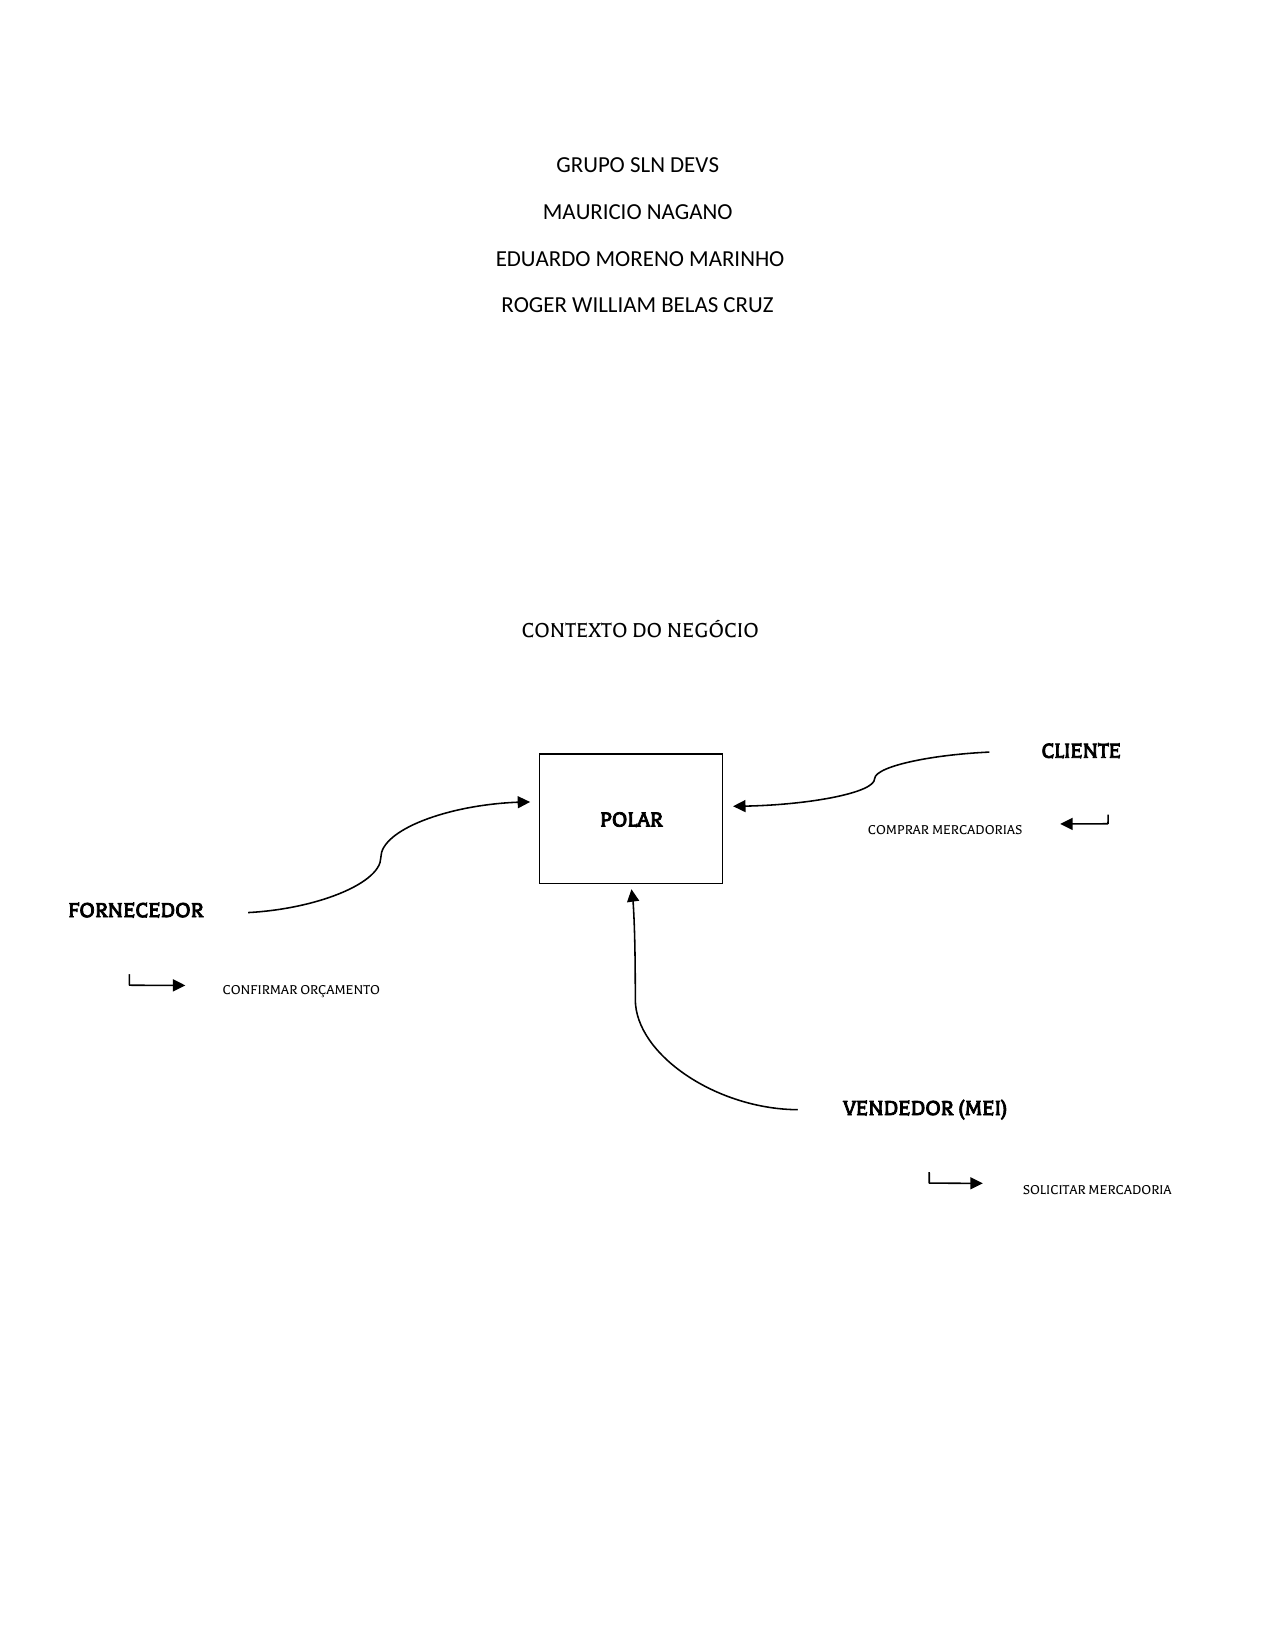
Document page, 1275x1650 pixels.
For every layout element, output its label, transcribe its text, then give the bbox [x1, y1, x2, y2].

text ROGER WILLIAM BELAS CRUZ [150, 291, 1125, 319]
text GRUPO SLN DEVS [150, 150, 1125, 178]
text CONTEXTO DO NEGÓCIO [150, 619, 1125, 642]
text EDUARDO MORENO MARINHO [150, 244, 1125, 272]
text MAURICIO NAGANO [150, 197, 1125, 225]
